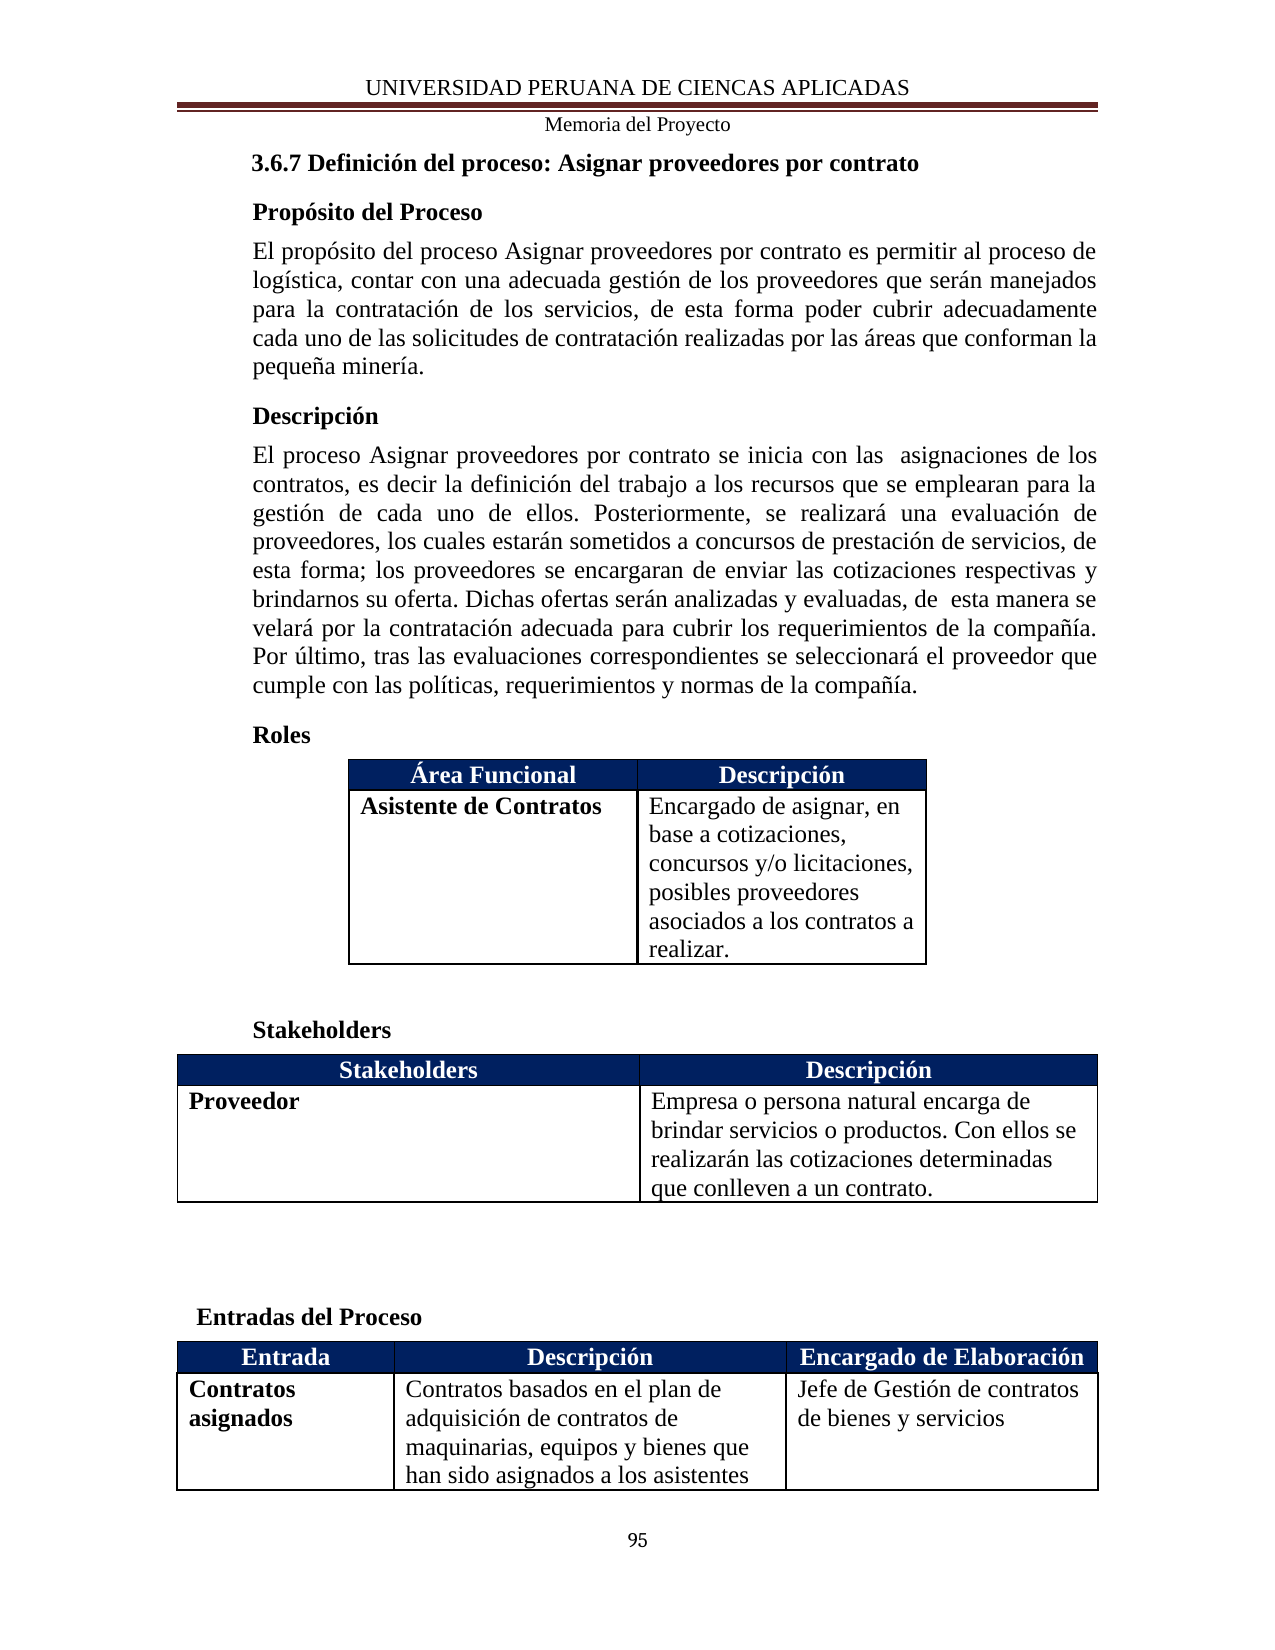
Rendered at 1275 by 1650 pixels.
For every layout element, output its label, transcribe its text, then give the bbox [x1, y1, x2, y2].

table_cell Contratos asignados [178, 1374, 393, 1489]
text Propósito del Proceso [196, 197, 1098, 226]
table_cell Empresa o persona natural encarga de brindar servicios o productos. Con ellos se realizarán las cotizaciones determinadas que conlleven a un contrato. [641, 1086, 1097, 1201]
table_header Descripción [640, 1055, 1097, 1085]
text Entradas del Proceso [196, 1302, 1098, 1330]
table_header Descripción [638, 760, 926, 789]
text 3.6.7 Definición del proceso: Asignar proveedores por contrato [251, 148, 1098, 176]
table_header Encargado de Elaboración [787, 1342, 1097, 1372]
table_header Área Funcional [349, 760, 637, 789]
table_cell Asistente de Contratos [350, 791, 636, 963]
text Descripción [196, 401, 1098, 430]
text El proceso Asignar proveedores por contrato se inicia con las asignaciones de los contratos, es decir la definición del trabajo a los recursos que se emplearan para la gestión de cada uno de ellos. Posteriormente, se realizará una evaluación de proveedores, los cuales estarán sometidos a concursos de prestación de servicios, de esta forma; los proveedores se encargaran de enviar las cotizaciones respectivas y brindarnos su oferta. Dichas ofertas serán analizadas y evaluadas, de esta manera se velará por la contratación adecuada para cubrir los requerimientos de la compañía. Por último, tras las evaluaciones correspondientes se seleccionará el proveedor que cumple con las políticas, requerimientos y normas de la compañía. [252, 440, 1098, 699]
text El propósito del proceso Asignar proveedores por contrato es permitir al proceso de logística, contar con una adecuada gestión de los proveedores que serán manejados para la contratación de los servicios, de esta forma poder cubrir adecuadamente cada uno de las solicitudes de contratación realizadas por las áreas que conforman la pequeña minería. [252, 236, 1098, 380]
text Stakeholders [196, 1015, 1098, 1044]
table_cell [787, 1374, 1097, 1489]
table_header Entrada [178, 1342, 394, 1372]
text Roles [196, 720, 1098, 748]
table_header Stakeholders [178, 1055, 639, 1085]
table_header Descripción [395, 1342, 786, 1372]
table_cell Encargado de asignar, en base a cotizaciones, concursos y/o licitaciones, posibles proveedores asociados a los contratos a realizar. [639, 791, 925, 963]
table_cell Proveedor [178, 1086, 639, 1201]
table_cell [395, 1374, 785, 1489]
